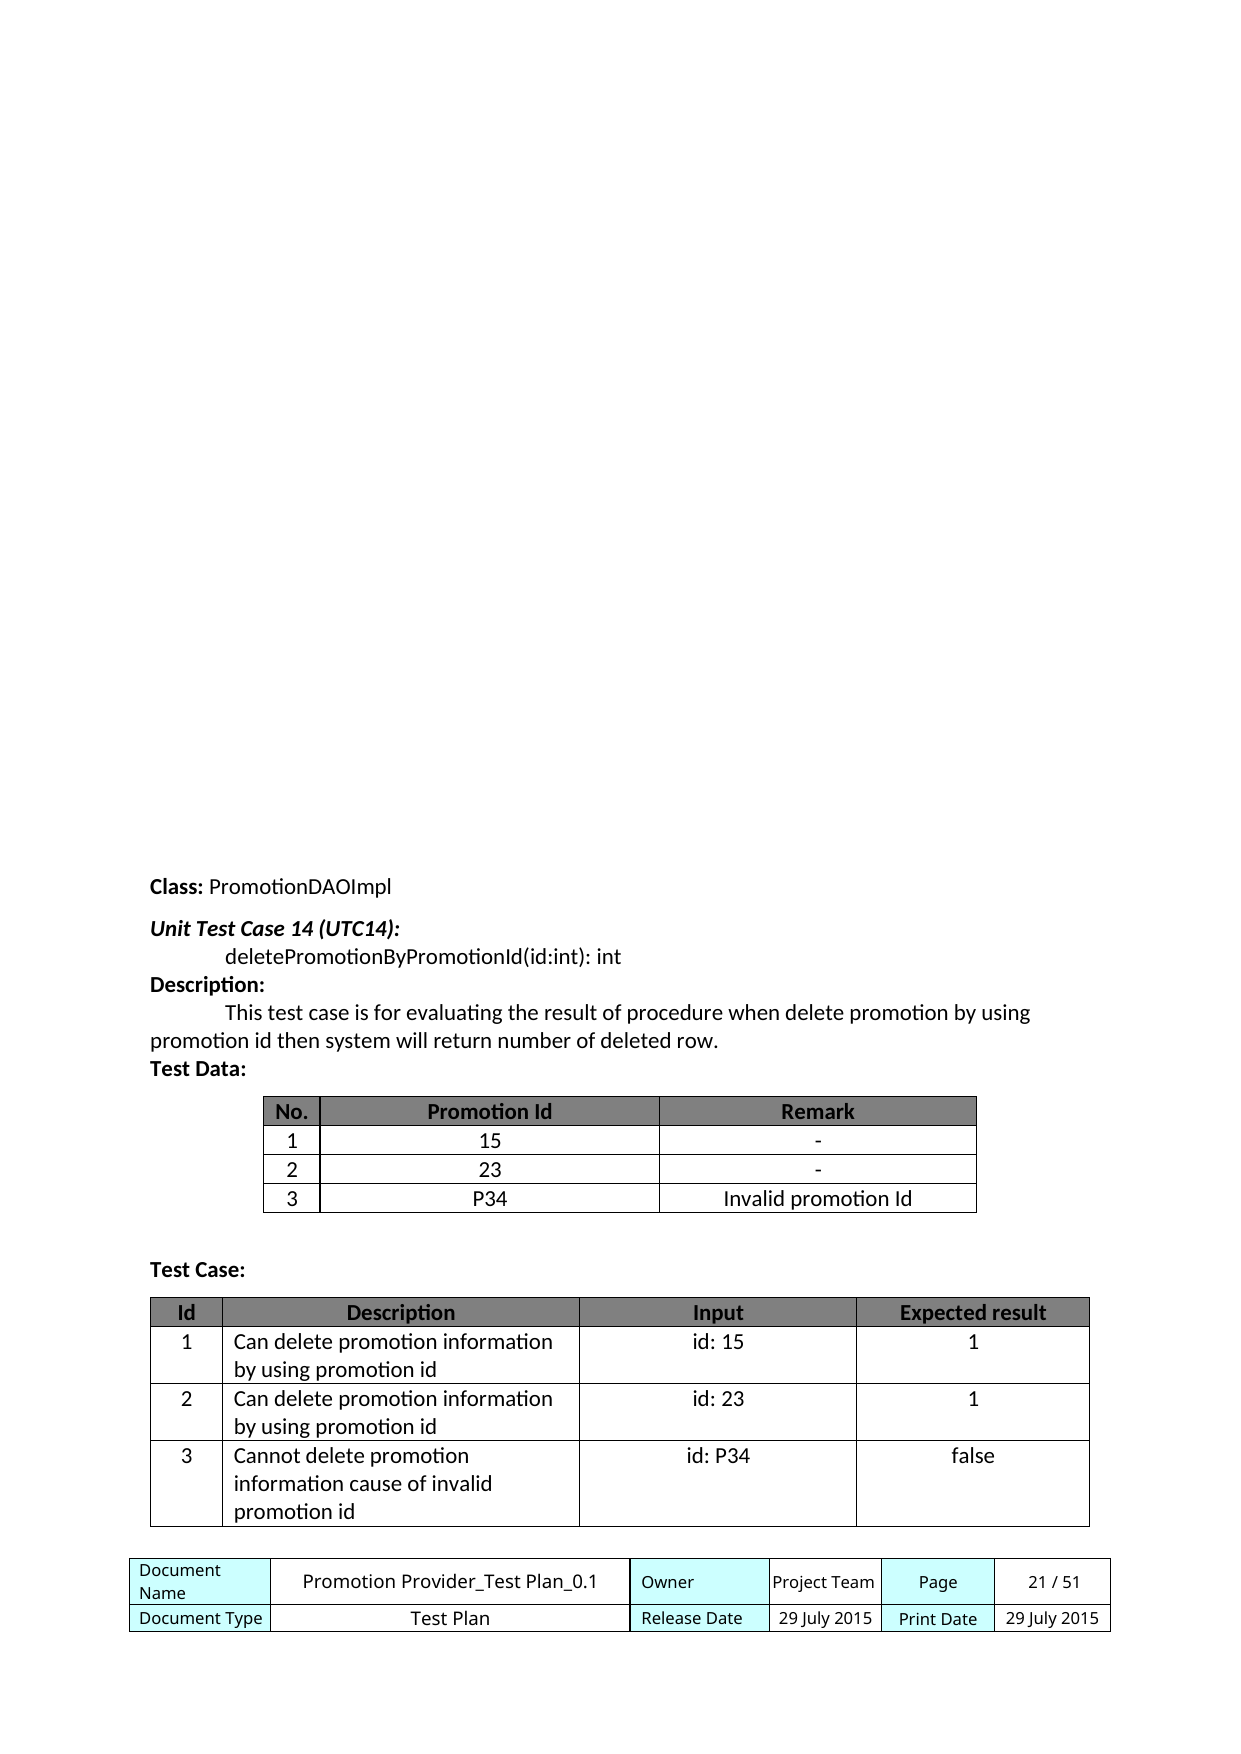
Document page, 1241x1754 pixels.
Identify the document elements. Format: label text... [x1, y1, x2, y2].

table_cell 1 [857, 1384, 1089, 1440]
table_header Description [223, 1298, 579, 1326]
table_cell 1 [151, 1327, 222, 1383]
table_cell id: 23 [580, 1384, 856, 1440]
text Class: PromotionDAOImpl [150, 872, 1090, 900]
table_header Id [151, 1298, 222, 1326]
table_cell 3 [264, 1184, 319, 1212]
table_cell id: P34 [580, 1441, 856, 1526]
table_cell Cannot delete promotion information cause of invalid promotion id [223, 1441, 579, 1526]
table_cell Can delete promotion information by using promotion id [223, 1327, 579, 1383]
table_cell 2 [264, 1155, 319, 1183]
text deletePromotionByPromotionId(id:int): int [150, 942, 1090, 970]
table_cell 23 [321, 1155, 659, 1183]
table_cell - [660, 1155, 976, 1183]
table_header Input [580, 1298, 856, 1326]
table_header Remark [660, 1097, 976, 1125]
text Unit Test Case 14 (UTC14): [150, 914, 1090, 942]
table_cell - [660, 1126, 976, 1154]
table_cell 1 [264, 1126, 319, 1154]
table_header Expected result [857, 1298, 1089, 1326]
table_cell P34 [321, 1184, 659, 1212]
table_cell 15 [321, 1126, 659, 1154]
table_cell false [857, 1441, 1089, 1526]
text This test case is for evaluating the result of procedure when delete promotion by using promotion id then system will return number of deleted row. [150, 998, 1090, 1054]
table_header No. [264, 1097, 319, 1125]
table_cell Invalid promotion Id [660, 1184, 976, 1212]
text Description: [150, 970, 1090, 998]
table_cell 3 [151, 1441, 222, 1526]
table_cell id: 15 [580, 1327, 856, 1383]
text Test Case: [150, 1255, 1090, 1283]
table_header Promotion Id [321, 1097, 659, 1125]
table_cell 1 [857, 1327, 1089, 1383]
table_cell Can delete promotion information by using promotion id [223, 1384, 579, 1440]
table_cell 2 [151, 1384, 222, 1440]
text Test Data: [150, 1054, 1090, 1082]
